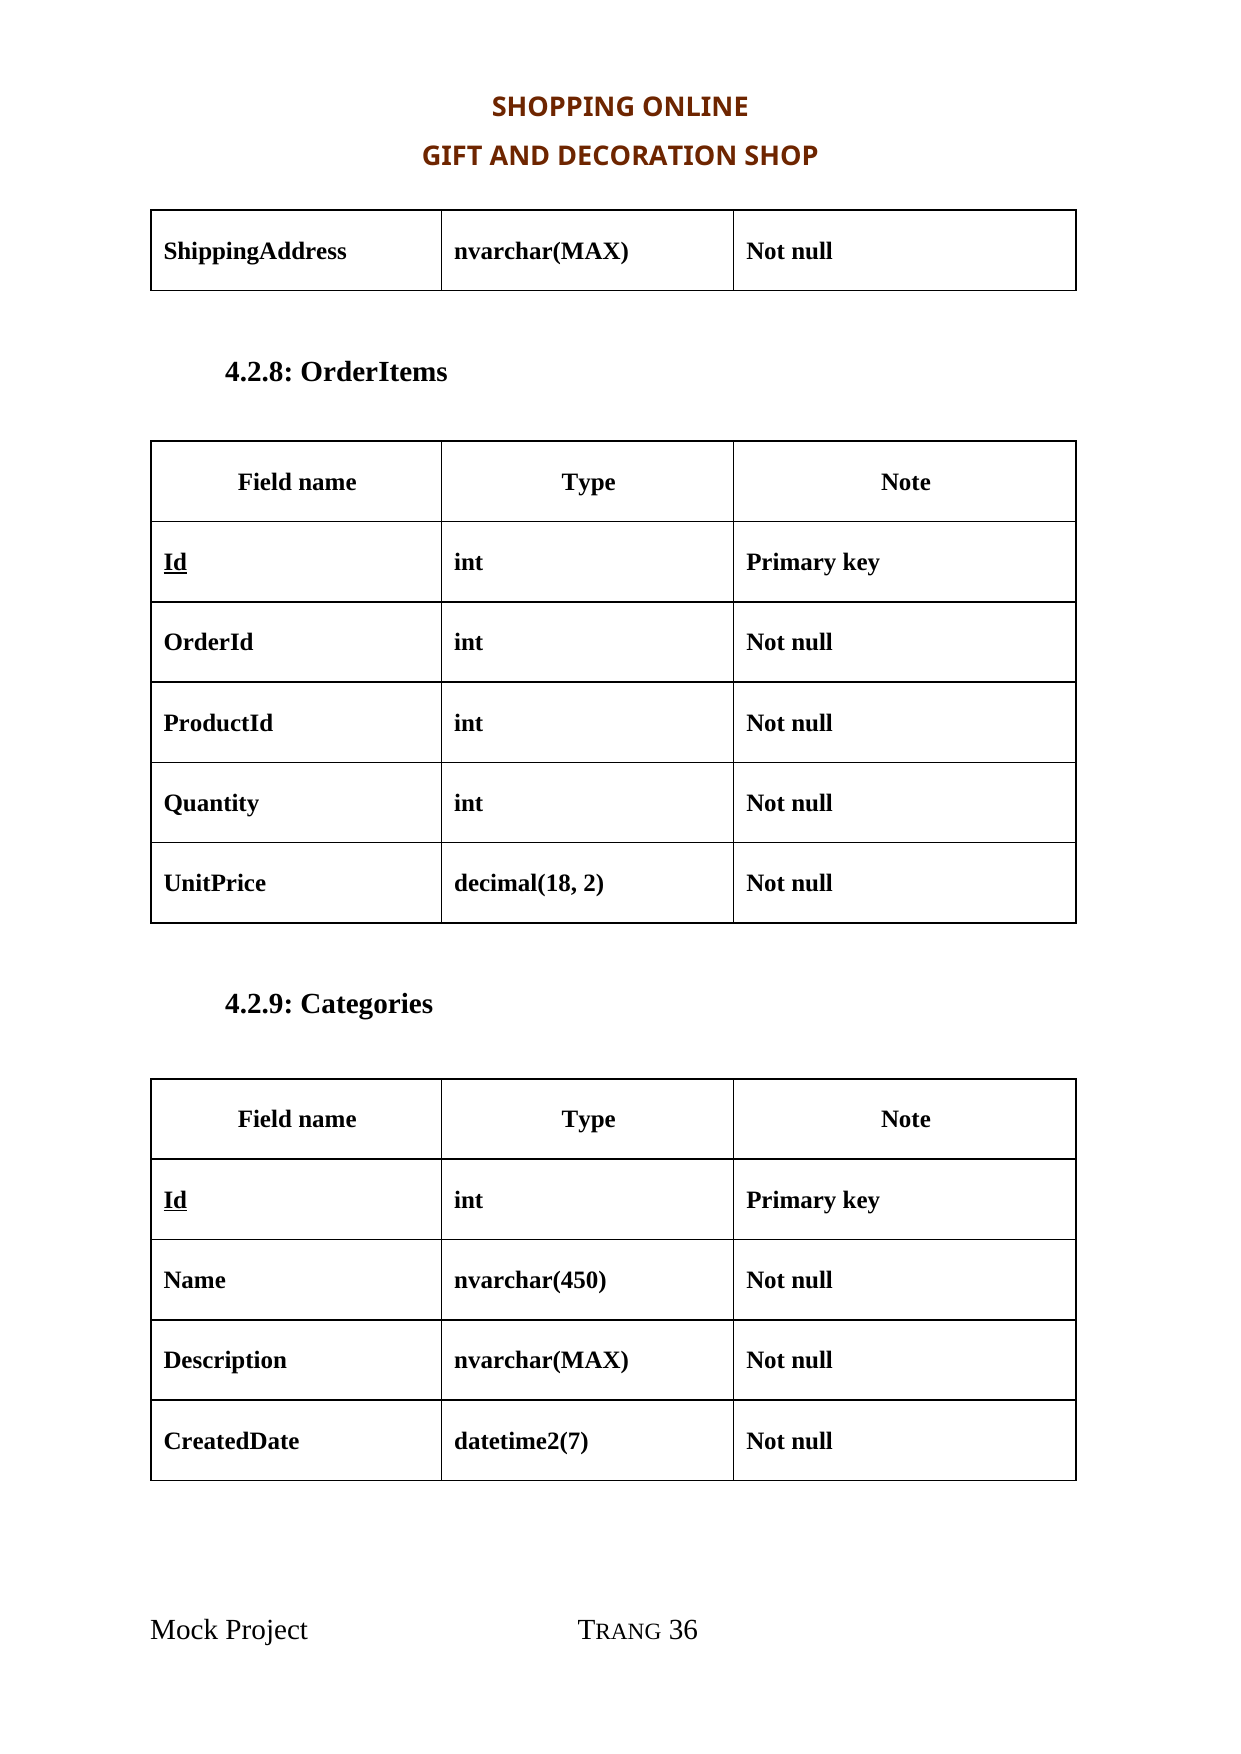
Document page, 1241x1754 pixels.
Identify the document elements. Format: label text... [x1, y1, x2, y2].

table_cell Not null [734, 683, 1075, 762]
table_cell Not null [734, 1240, 1075, 1319]
table_header Type [442, 442, 733, 521]
table_cell int [442, 1160, 733, 1239]
table_cell Primary key [734, 522, 1075, 601]
table_cell Not null [734, 763, 1075, 842]
table_cell nvarchar(MAX) [442, 211, 733, 290]
subtitle 4.2.8: OrderItems [150, 354, 1090, 387]
table_header Field name [152, 1080, 441, 1158]
table_header Note [734, 442, 1075, 521]
table_cell int [442, 603, 733, 681]
table_cell Not null [734, 1401, 1075, 1479]
table_cell Not null [734, 211, 1075, 290]
table_cell UnitPrice [152, 843, 441, 922]
table_cell nvarchar(450) [442, 1240, 733, 1319]
table_cell Name [152, 1240, 441, 1319]
table_cell Id [152, 1160, 441, 1239]
table_cell datetime2(7) [442, 1401, 733, 1479]
table_cell int [442, 683, 733, 762]
table_cell nvarchar(MAX) [442, 1321, 733, 1399]
table_cell Description [152, 1321, 441, 1399]
table_cell decimal(18, 2) [442, 843, 733, 922]
table_cell Quantity [152, 763, 441, 842]
table_header Field name [152, 442, 441, 521]
table_header Type [442, 1080, 733, 1158]
table_cell Not null [734, 1321, 1075, 1399]
table_cell CreatedDate [152, 1401, 441, 1479]
table_cell Id [152, 522, 441, 601]
table_cell int [442, 522, 733, 601]
table_cell Primary key [734, 1160, 1075, 1239]
table_cell ShippingAddress [152, 211, 441, 290]
table_cell Not null [734, 843, 1075, 922]
table_cell int [442, 763, 733, 842]
table_cell OrderId [152, 603, 441, 681]
table_cell ProductId [152, 683, 441, 762]
subtitle 4.2.9: Categories [150, 986, 1090, 1020]
table_header Note [734, 1080, 1075, 1158]
table_cell Not null [734, 603, 1075, 681]
